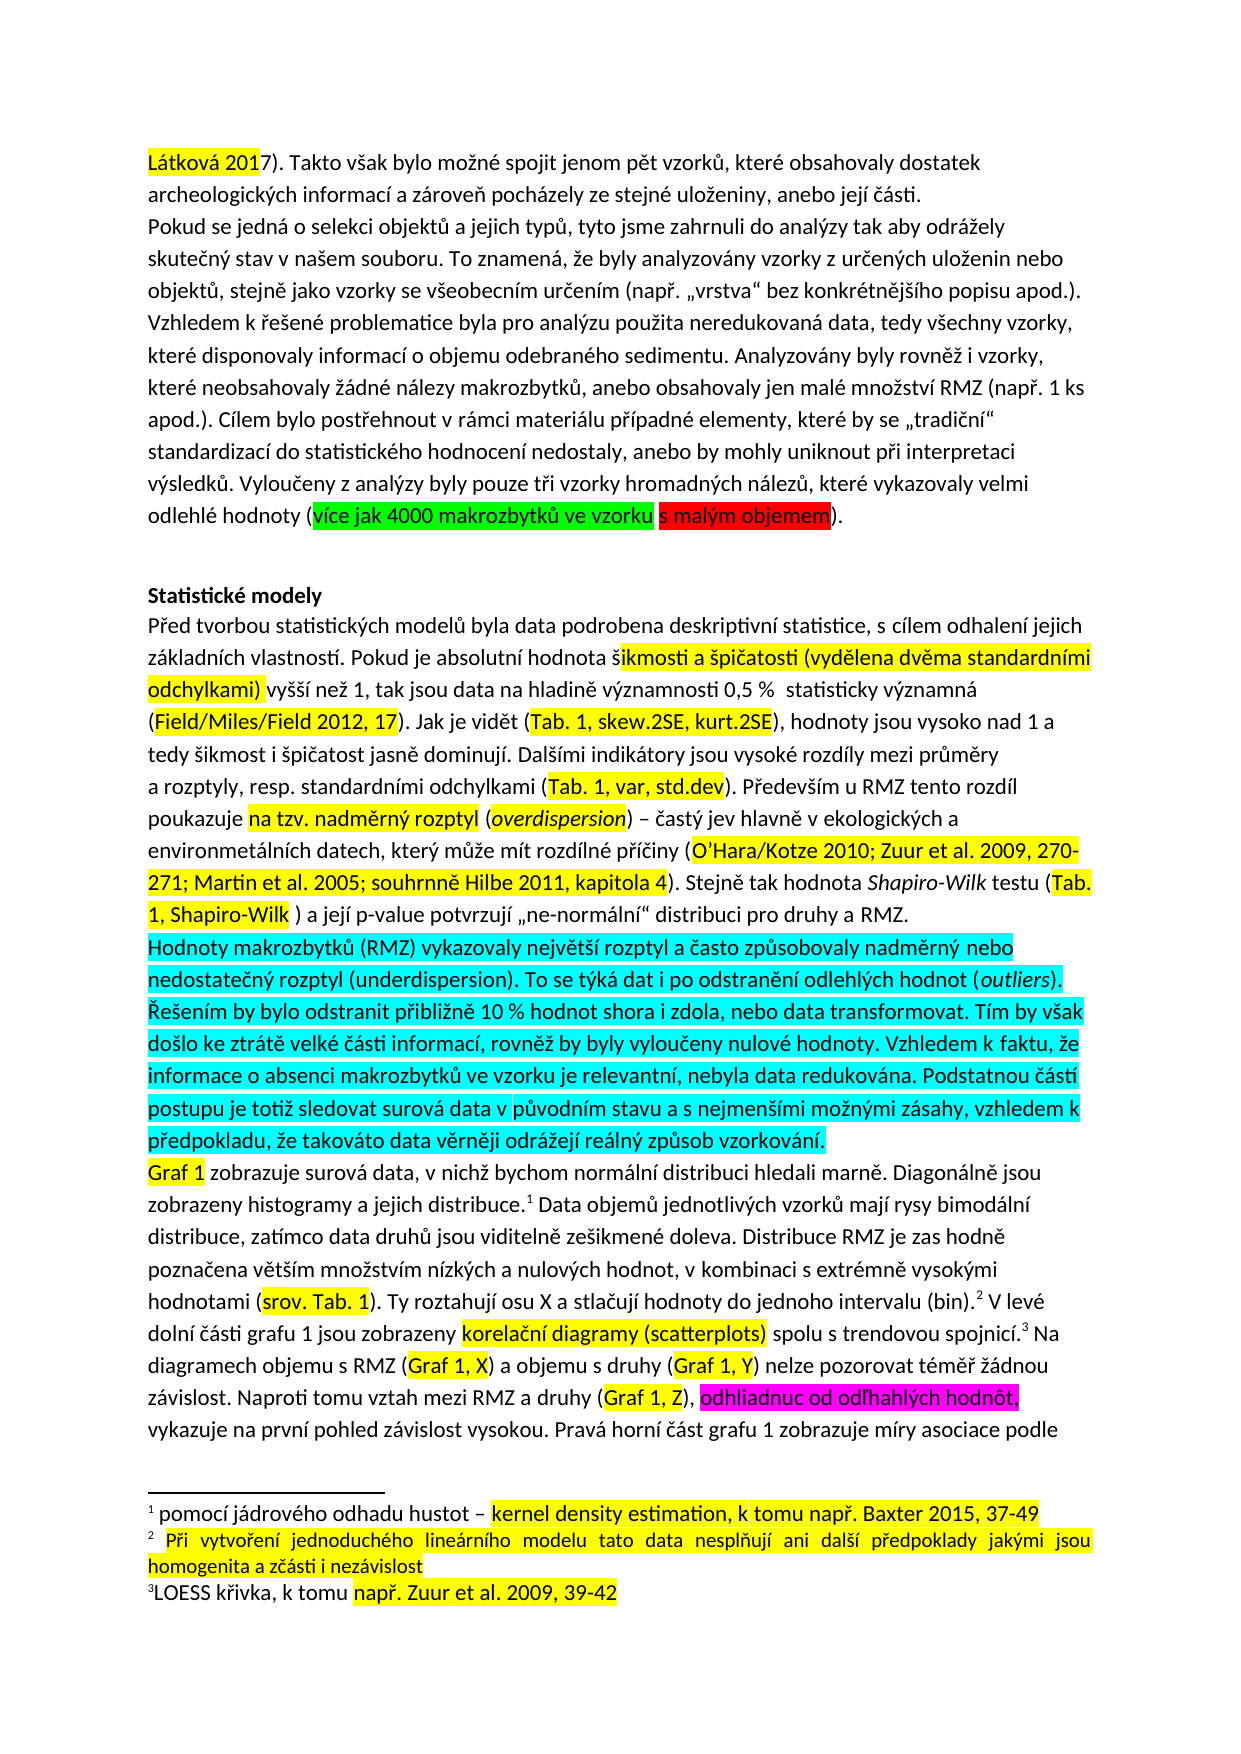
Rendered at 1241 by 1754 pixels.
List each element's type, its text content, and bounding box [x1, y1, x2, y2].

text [148, 148, 1093, 208]
text Vzhledem k řešené problematice byla pro analýzu použita neredukovaná data, tedy všechny vzorky, které disponovaly informací o objemu odebraného sedimentu. Analyzovány byly rovněž i vzorky, které neobsahovaly žádné nálezy makrozbytků, anebo obsahovaly jen malé množství RMZ (např. 1 ks apod.). Cílem bylo postřehnout v rámci materiálu případné elementy, které by se „tradiční“ standardizací do statistického hodnocení nedostaly, anebo by mohly uniknout při interpretaci výsledků. Vyloučeny z analýzy byly pouze tři vzorky hromadných nálezů, které vykazovaly velmi odlehlé hodnoty (více jak 4000 makrozbytků ve vzorku s malým objemem). [148, 308, 1093, 530]
text Hodnoty makrozbytků (RMZ) vykazovaly největší rozptyl a často způsobovaly nadměrný nebo nedostatečný rozptyl (underdispersion). To se týká dat i po odstranění odlehlých hodnot (outliers). Řešením by bylo odstranit přibližně 10 % hodnot shora i zdola, nebo data transformovat. Tím by však došlo ke ztrátě velké části informací, rovněž by byly vyloučeny nulové hodnoty. Vzhledem k faktu, že informace o absenci makrozbytků ve vzorku je relevantní, nebyla data redukována. Podstatnou částí postupu je totiž sledovat surová data v původním stavu a s nejmenšími možnými zásahy, vzhledem k předpokladu, že takováto data věrněji odrážejí reálný způsob vzorkování. [148, 933, 1093, 1154]
text Statistické modely [148, 581, 1093, 609]
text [148, 1158, 1093, 1444]
text Pokud se jedná o selekci objektů a jejich typů, tyto jsme zahrnuli do analýzy tak aby odrážely skutečný stav v našem souboru. To znamená, že byly analyzovány vzorky z určených uloženin nebo objektů, stejně jako vzorky se všeobecním určením (např. „vrstva“ bez konkrétnějšího popisu apod.). [148, 212, 1093, 304]
text Před tvorbou statistických modelů byla data podrobena deskriptivní statistice, s cílem odhalení jejich základních vlastností. Pokud je absolutní hodnota šikmosti a špičatosti (vydělena dvěma standardními odchylkami) vyšší než 1, tak jsou data na hladině významnosti 0,5 % statisticky významná (Field/Miles/Field 2012, 17). Jak je vidět (Tab. 1, skew.2SE, kurt.2SE), hodnoty jsou vysoko nad 1 a tedy šikmost i špičatost jasně dominují. Dalšími indikátory jsou vysoké rozdíly mezi průměry a rozptyly, resp. standardními odchylkami (Tab. 1, var, std.dev). Především u RMZ tento rozdíl poukazuje na tzv. nadměrný rozptyl (overdispersion) – častý jev hlavně v ekologických a environmetálních datech, který může mít rozdílné příčiny (O’Hara/Kotze 2010; Zuur et al. 2009, 270-271; Martin et al. 2005; souhrnně Hilbe 2011, kapitola 4). Stejně tak hodnota Shapiro-Wilk testu (Tab. 1, Shapiro-Wilk ) a její p-value potvrzují „ne-normální“ distribuci pro druhy a RMZ. [148, 611, 1093, 929]
